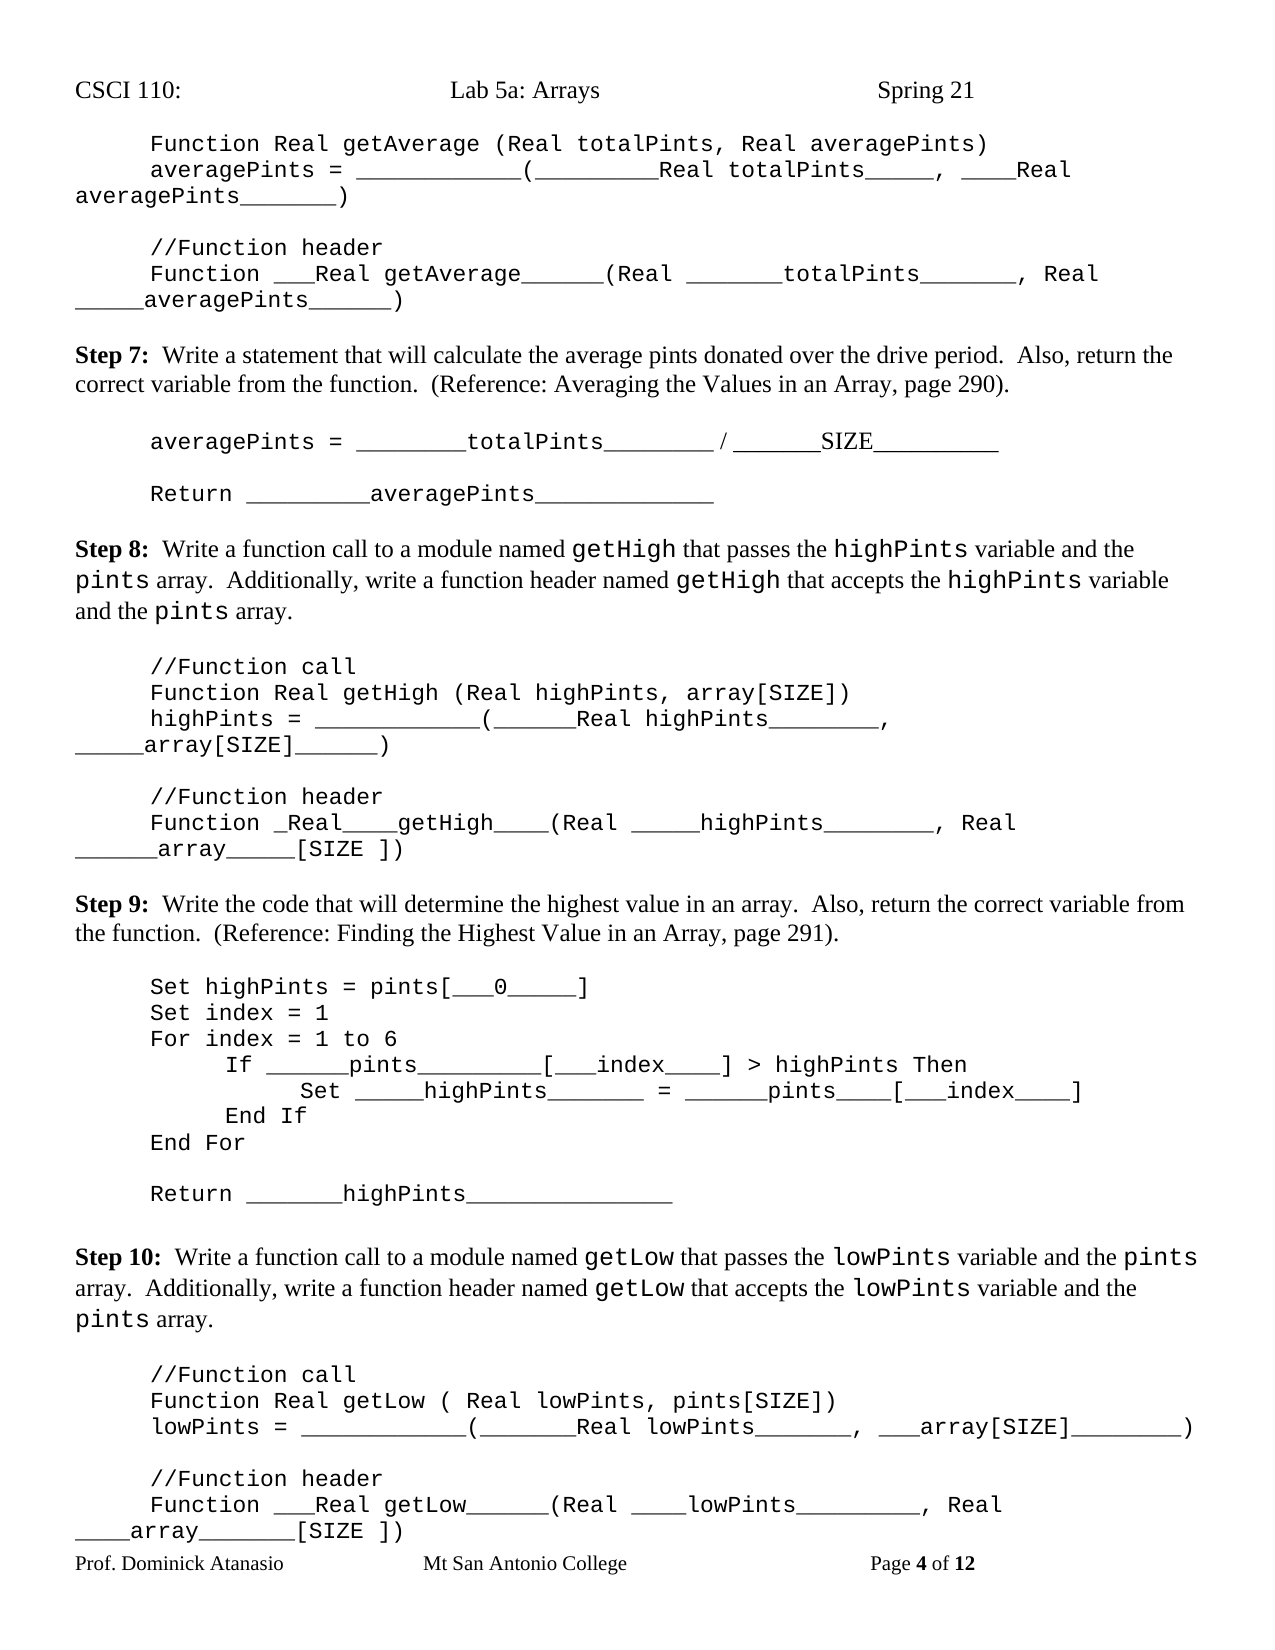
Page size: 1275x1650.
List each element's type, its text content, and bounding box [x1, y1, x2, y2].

text //Function header [75, 785, 1200, 811]
text averagePints = ____________(_________Real totalPints_____, ____Real averagePints_______) [75, 158, 1200, 210]
text //Function call [75, 1363, 1200, 1389]
text Step 7: Write a statement that will calculate the average pints donated over the drive period. Also, return the correct variable from the function. (Reference: Averaging the Values in an Array, page 290). [75, 340, 1200, 397]
text If ______pints_________[___index____] > highPints Then [75, 1053, 1200, 1079]
text highPints = ____________(______Real highPints________, _____array[SIZE]______) [75, 707, 1200, 759]
text Function _Real____getHigh____(Real _____highPints________, Real ______array_____[SIZE ]) [75, 811, 1200, 863]
text Function Real getHigh (Real highPints, array[SIZE]) [75, 681, 1200, 707]
text For index = 1 to 6 [75, 1027, 1200, 1053]
text Step 10: Write a function call to a module named getLow that passes the lowPints variable and the pints array. Additionally, write a function header named getLow that accepts the lowPints variable and the pints array. [75, 1242, 1200, 1335]
text End If [75, 1105, 1200, 1131]
text Function ___Real getLow______(Real ____lowPints_________, Real ____array_______[SIZE ]) [75, 1493, 1200, 1545]
text //Function call [75, 656, 1200, 681]
text Set _____highPints_______ = ______pints____[___index____] [75, 1079, 1200, 1105]
text Step 8: Write a function call to a module named getHigh that passes the highPints variable and the pints array. Additionally, write a function header named getHigh that accepts the highPints variable and the pints array. [75, 534, 1200, 627]
text Return _______highPints_______________ [75, 1183, 1200, 1209]
text Set index = 1 [75, 1001, 1200, 1027]
text Step 9: Write the code that will determine the highest value in an array. Also, return the correct variable from the function. (Reference: Finding the Highest Value in an Array, page 291). [75, 889, 1200, 946]
text Function Real getAverage (Real totalPints, Real averagePints) [75, 132, 1200, 158]
text Set highPints = pints[___0_____] [75, 975, 1200, 1001]
text End For [75, 1131, 1200, 1157]
text //Function header [75, 1467, 1200, 1493]
text //Function header [75, 236, 1200, 262]
text averagePints = ________totalPints________ / _______SIZE__________ [75, 426, 1200, 456]
text Function Real getLow ( Real lowPints, pints[SIZE]) [75, 1389, 1200, 1415]
text Return _________averagePints_____________ [75, 482, 1200, 508]
text lowPints = ____________(_______Real lowPints_______, ___array[SIZE]________) [75, 1415, 1200, 1441]
text Function ___Real getAverage______(Real _______totalPints_______, Real _____averagePints______) [75, 262, 1200, 314]
